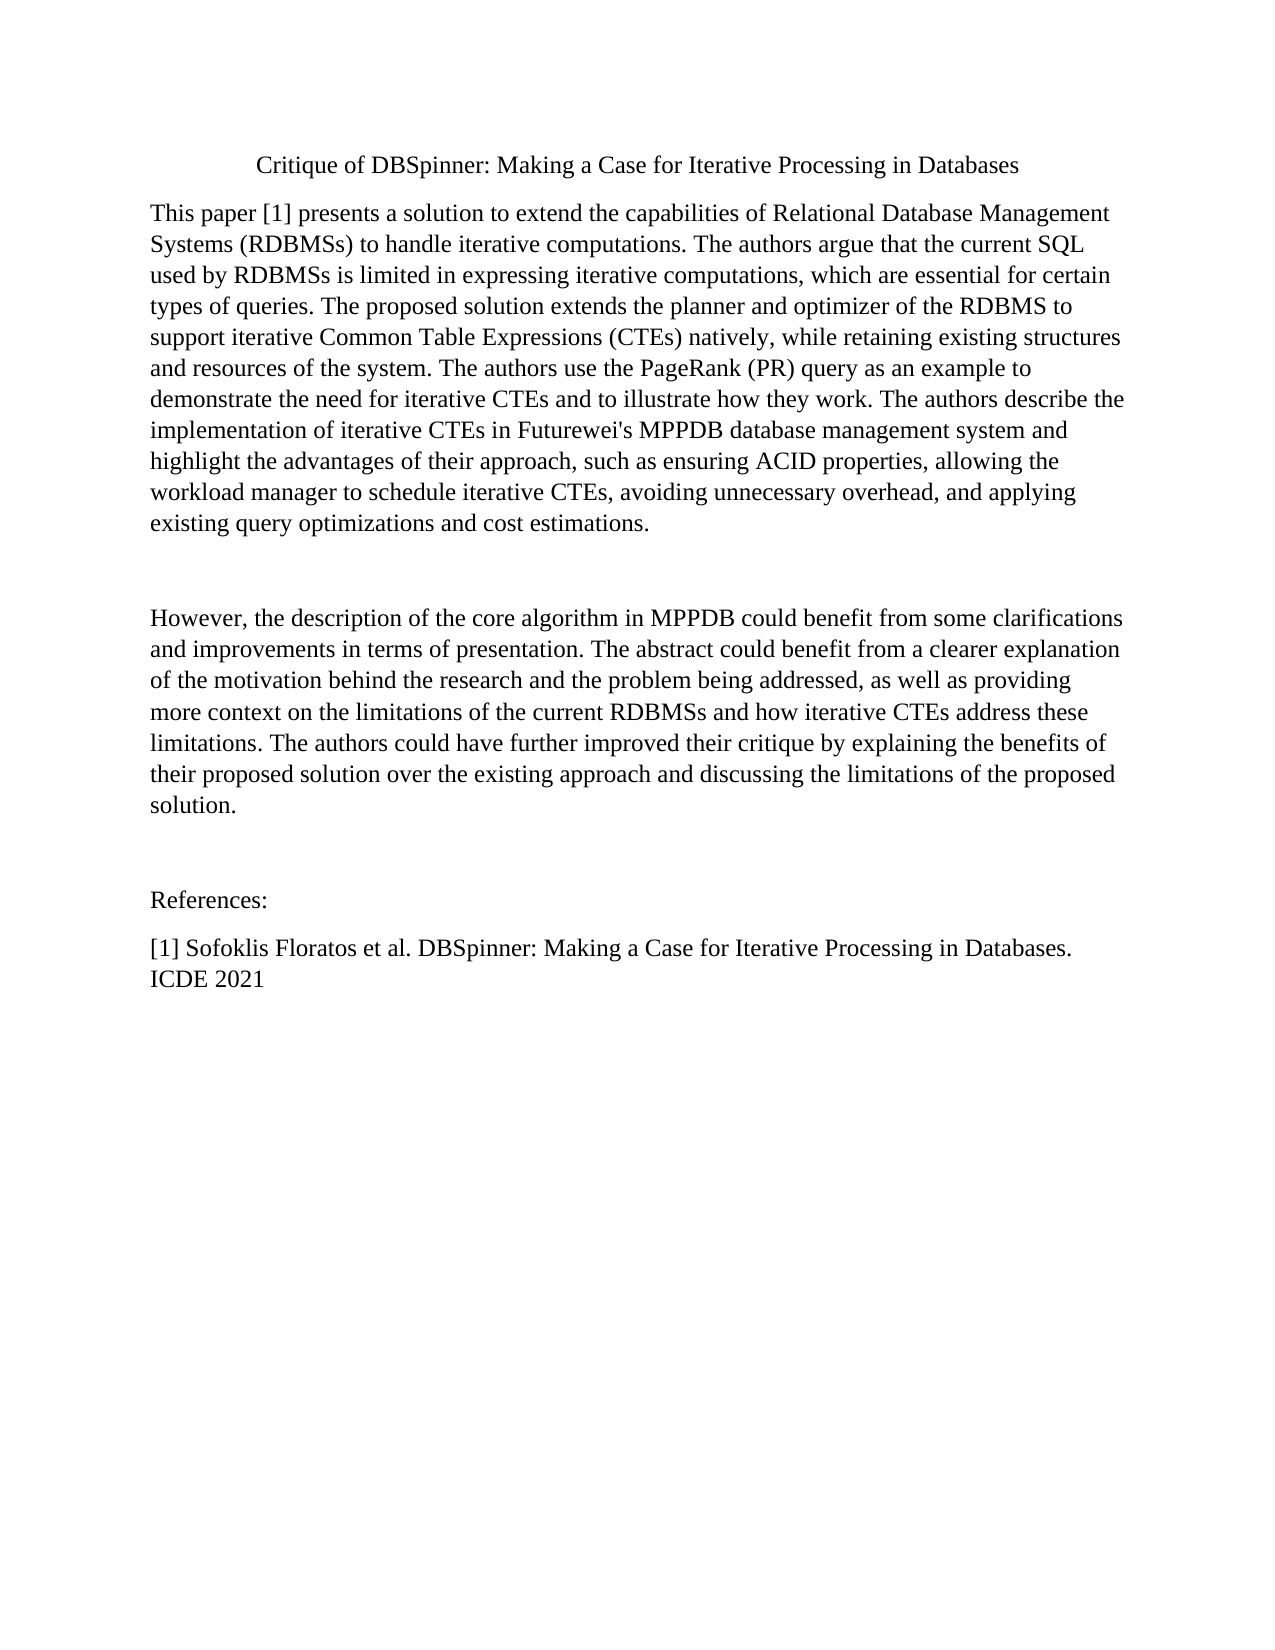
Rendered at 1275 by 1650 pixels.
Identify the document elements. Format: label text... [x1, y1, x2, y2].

text Critique of DBSpinner: Making a Case for Iterative Processing in Databases [150, 150, 1125, 179]
text However, the description of the core algorithm in MPPDB could benefit from some clarifications and improvements in terms of presentation. The abstract could benefit from a clearer explanation of the motivation behind the research and the problem being addressed, as well as providing more context on the limitations of the current RDBMSs and how iterative CTEs address these limitations. The authors could have further improved their critique by explaining the benefits of their proposed solution over the existing approach and discussing the limitations of the proposed solution. [150, 603, 1125, 818]
text [1] Sofoklis Floratos et al. DBSpinner: Making a Case for Iterative Processing in Databases. ICDE 2021 [150, 933, 1125, 993]
text This paper [1] presents a solution to extend the capabilities of Relational Database Management Systems (RDBMSs) to handle iterative computations. The authors argue that the current SQL used by RDBMSs is limited in expressing iterative computations, which are essential for certain types of queries. The proposed solution extends the planner and optimizer of the RDBMS to support iterative Common Table Expressions (CTEs) natively, while retaining existing structures and resources of the system. The authors use the PageRank (PR) query as an example to demonstrate the need for iterative CTEs and to illustrate how they work. The authors describe the implementation of iterative CTEs in Futurewei's MPPDB database management system and highlight the advantages of their approach, such as ensuring ACID properties, allowing the workload manager to schedule iterative CTEs, avoiding unnecessary overhead, and applying existing query optimizations and cost estimations. [150, 198, 1125, 537]
text References: [150, 885, 1125, 914]
